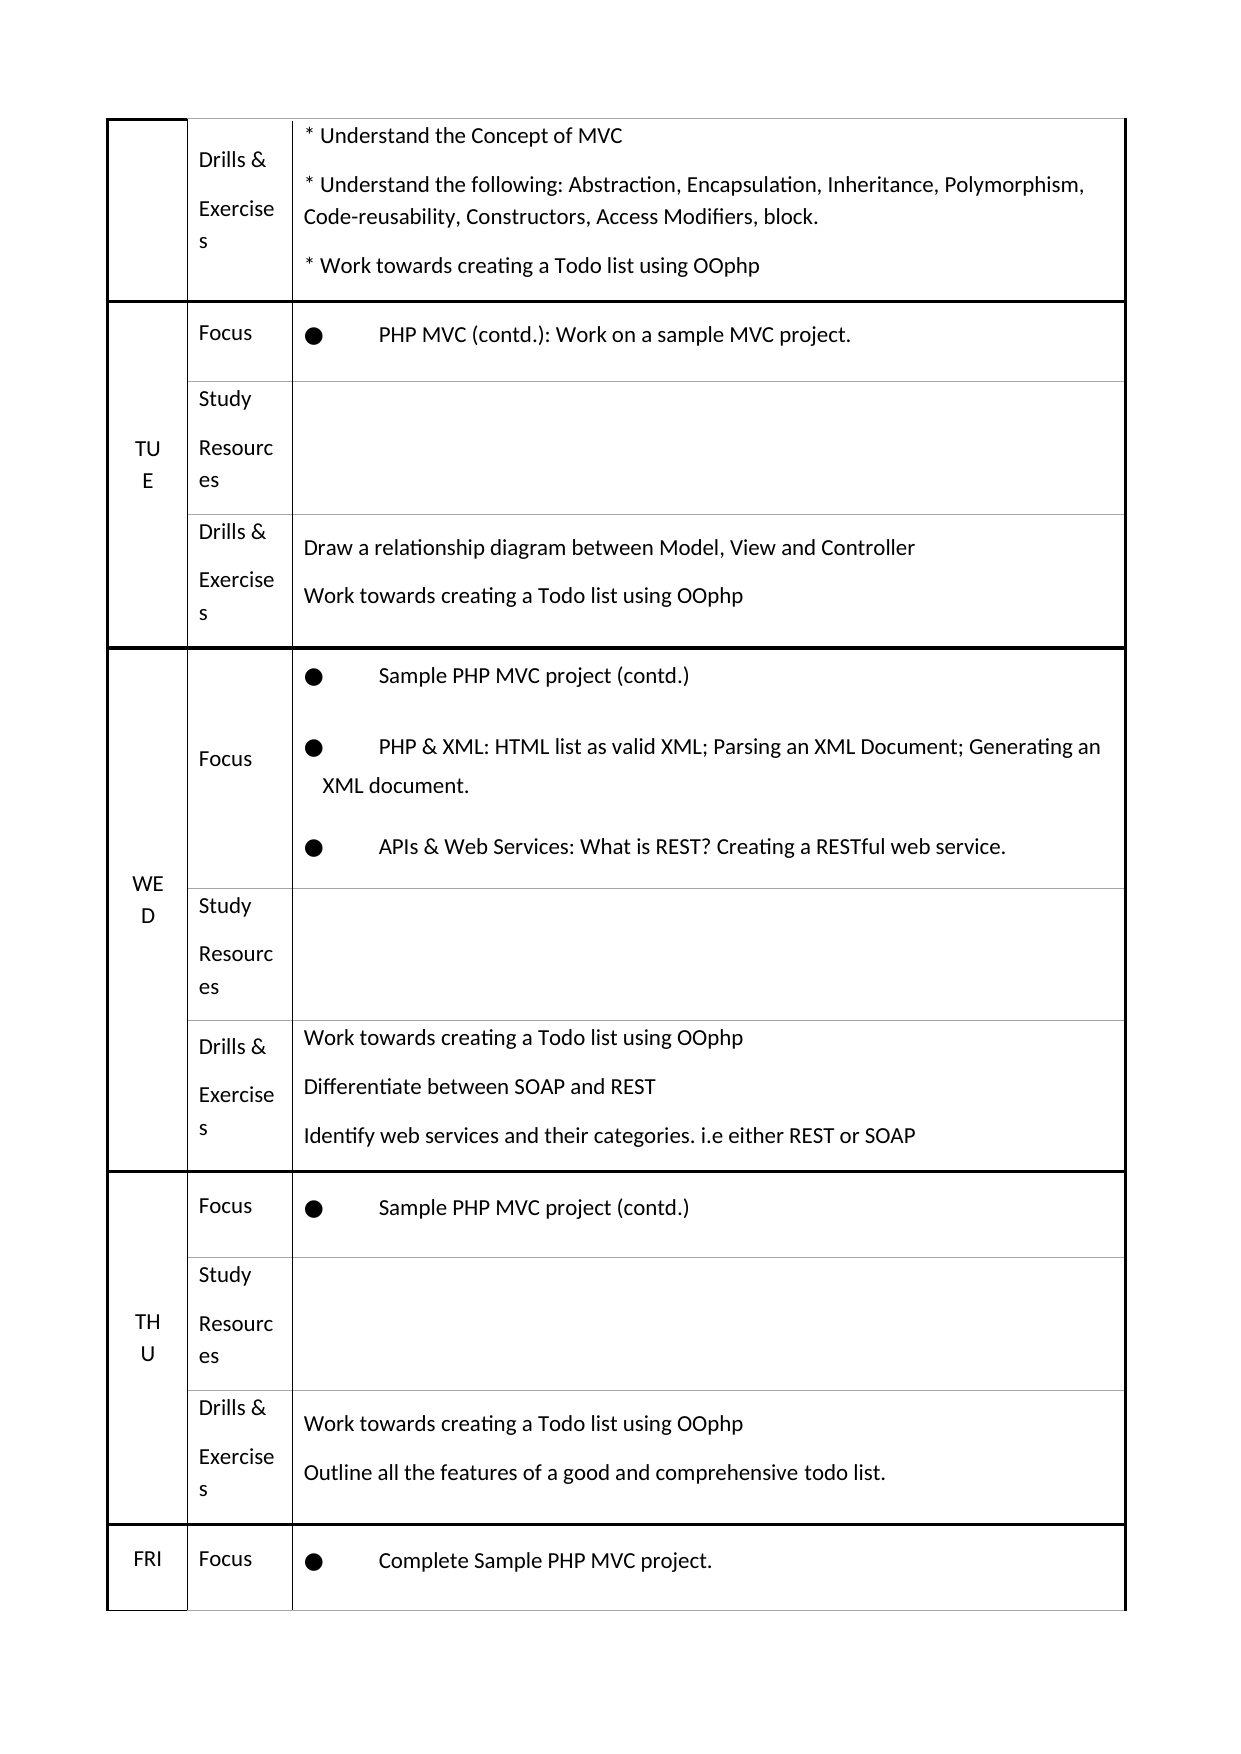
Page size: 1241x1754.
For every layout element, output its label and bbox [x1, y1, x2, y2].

table_cell [293, 1258, 1124, 1390]
table_cell [188, 119, 292, 300]
table_cell [188, 1258, 292, 1390]
table_cell [293, 1391, 1124, 1523]
table_cell [292, 119, 1124, 300]
table_cell [109, 1173, 187, 1523]
table_cell [188, 303, 292, 381]
table_cell [188, 1526, 292, 1610]
table_cell [188, 889, 292, 1020]
table_cell [188, 382, 292, 514]
table_cell [293, 515, 1124, 646]
table_cell [109, 650, 187, 1170]
table_cell [293, 1173, 1124, 1257]
table_cell [293, 1526, 1124, 1610]
table_cell [293, 1021, 1124, 1170]
table_cell [293, 889, 1124, 1020]
table_cell [293, 303, 1124, 381]
table_cell [188, 1391, 292, 1523]
table_cell [293, 382, 1124, 514]
table_cell [188, 1021, 292, 1170]
table_cell [188, 515, 292, 646]
table_cell [188, 650, 292, 888]
table_cell [109, 1526, 187, 1610]
table_cell [293, 650, 1124, 888]
table_cell [188, 1173, 292, 1257]
table_cell [109, 303, 187, 646]
